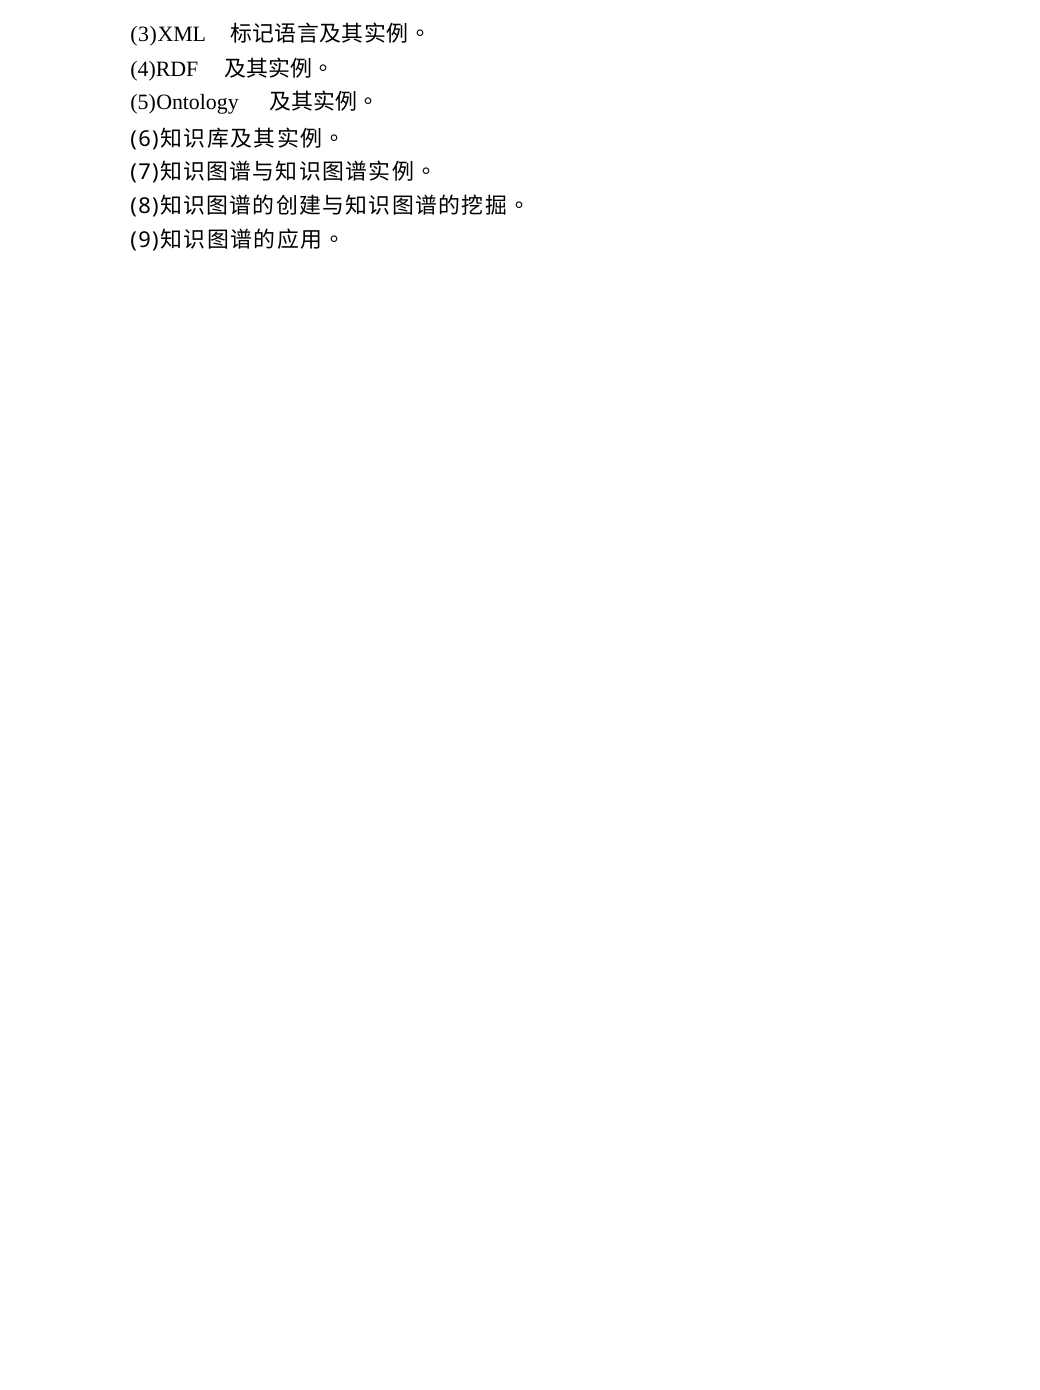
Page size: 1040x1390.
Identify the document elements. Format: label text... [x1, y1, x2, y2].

text (4)RDF 及其实例。 [130, 56, 883, 82]
text (7)知识图谱与知识图谱实例。 [130, 158, 883, 185]
text (8)知识图谱的创建与知识图谱的挖掘。 [130, 191, 883, 218]
text (3)XML 标记语言及其实例。 [130, 20, 883, 46]
text (9)知识图谱的应用。 [130, 226, 883, 253]
text (6)知识库及其实例。 [130, 124, 883, 152]
text (5)Ontology 及其实例。 [130, 89, 883, 115]
